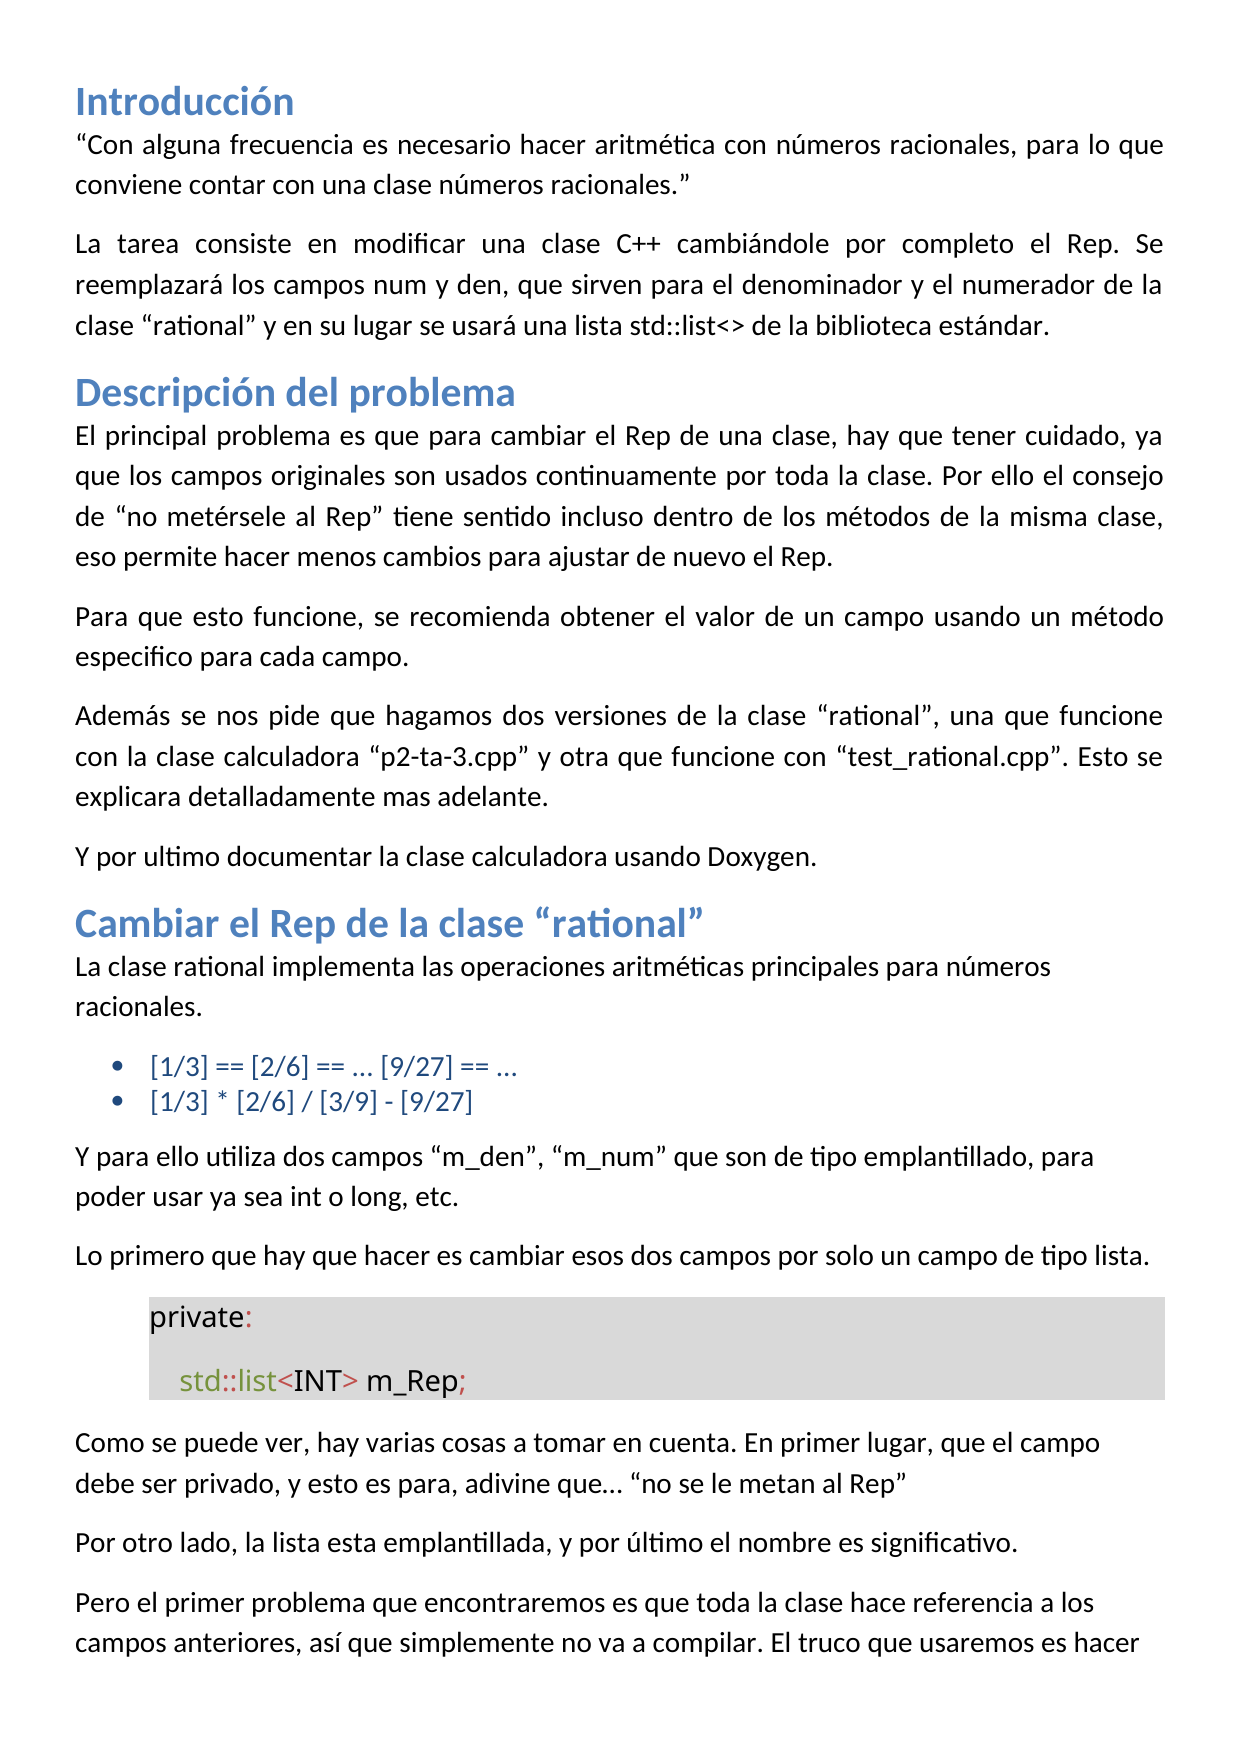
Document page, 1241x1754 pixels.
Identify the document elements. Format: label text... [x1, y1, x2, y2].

text Lo primero que hay que hacer es cambiar esos dos campos por solo un campo de tipo lista. [75, 1237, 1165, 1273]
text private: [149, 1297, 1165, 1336]
text “Con alguna frecuencia es necesario hacer aritmética con números racionales, para lo que conviene contar con una clase números racionales.” [75, 126, 1165, 202]
text Para que esto funcione, se recomienda obtener el valor de un campo usando un método especifico para cada campo. [75, 598, 1165, 674]
list [1/3] == [2/6] == ... [9/27] == ... [112, 1048, 1165, 1083]
text std::list<INT> m_Rep; [149, 1361, 1165, 1400]
text Como se puede ver, hay varias cosas a tomar en cuenta. En primer lugar, que el campo debe ser privado, y esto es para, adivine que… “no se le metan al Rep” [75, 1424, 1165, 1501]
text Y por ultimo documentar la clase calculadora usando Doxygen. [75, 838, 1165, 873]
text El principal problema es que para cambiar el Rep de una clase, hay que tener cuidado, ya que los campos originales son usados continuamente por toda la clase. Por ello el consejo de “no metérsele al Rep” tiene sentido incluso dentro de los métodos de la misma clase, eso permite hacer menos cambios para ajustar de nuevo el Rep. [75, 417, 1165, 574]
subtitle Descripción del problema [75, 366, 1165, 417]
text La tarea consiste en modificar una clase C++ cambiándole por completo el Rep. Se reemplazará los campos num y den, que sirven para el denominador y el numerador de la clase “rational” y en su lugar se usará una lista std::list<> de la biblioteca estándar. [75, 226, 1165, 342]
text Además se nos pide que hagamos dos versiones de la clase “rational”, una que funcione con la clase calculadora “p2-ta-3.cpp” y otra que funcione con “test_rational.cpp”. Esto se explicara detalladamente mas adelante. [75, 697, 1165, 814]
subtitle Introducción [75, 75, 1165, 126]
text Por otro lado, la lista esta emplantillada, y por último el nombre es significativo. [75, 1524, 1165, 1560]
list [1/3] * [2/6] / [3/9] - [9/27] [112, 1083, 1165, 1119]
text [75, 1584, 1165, 1660]
text Y para ello utiliza dos campos “m_den”, “m_num” que son de tipo emplantillado, para poder usar ya sea int o long, etc. [75, 1138, 1165, 1214]
text La clase rational implementa las operaciones aritméticas principales para números racionales. [75, 948, 1165, 1024]
subtitle Cambiar el Rep de la clase “rational” [75, 897, 1165, 948]
